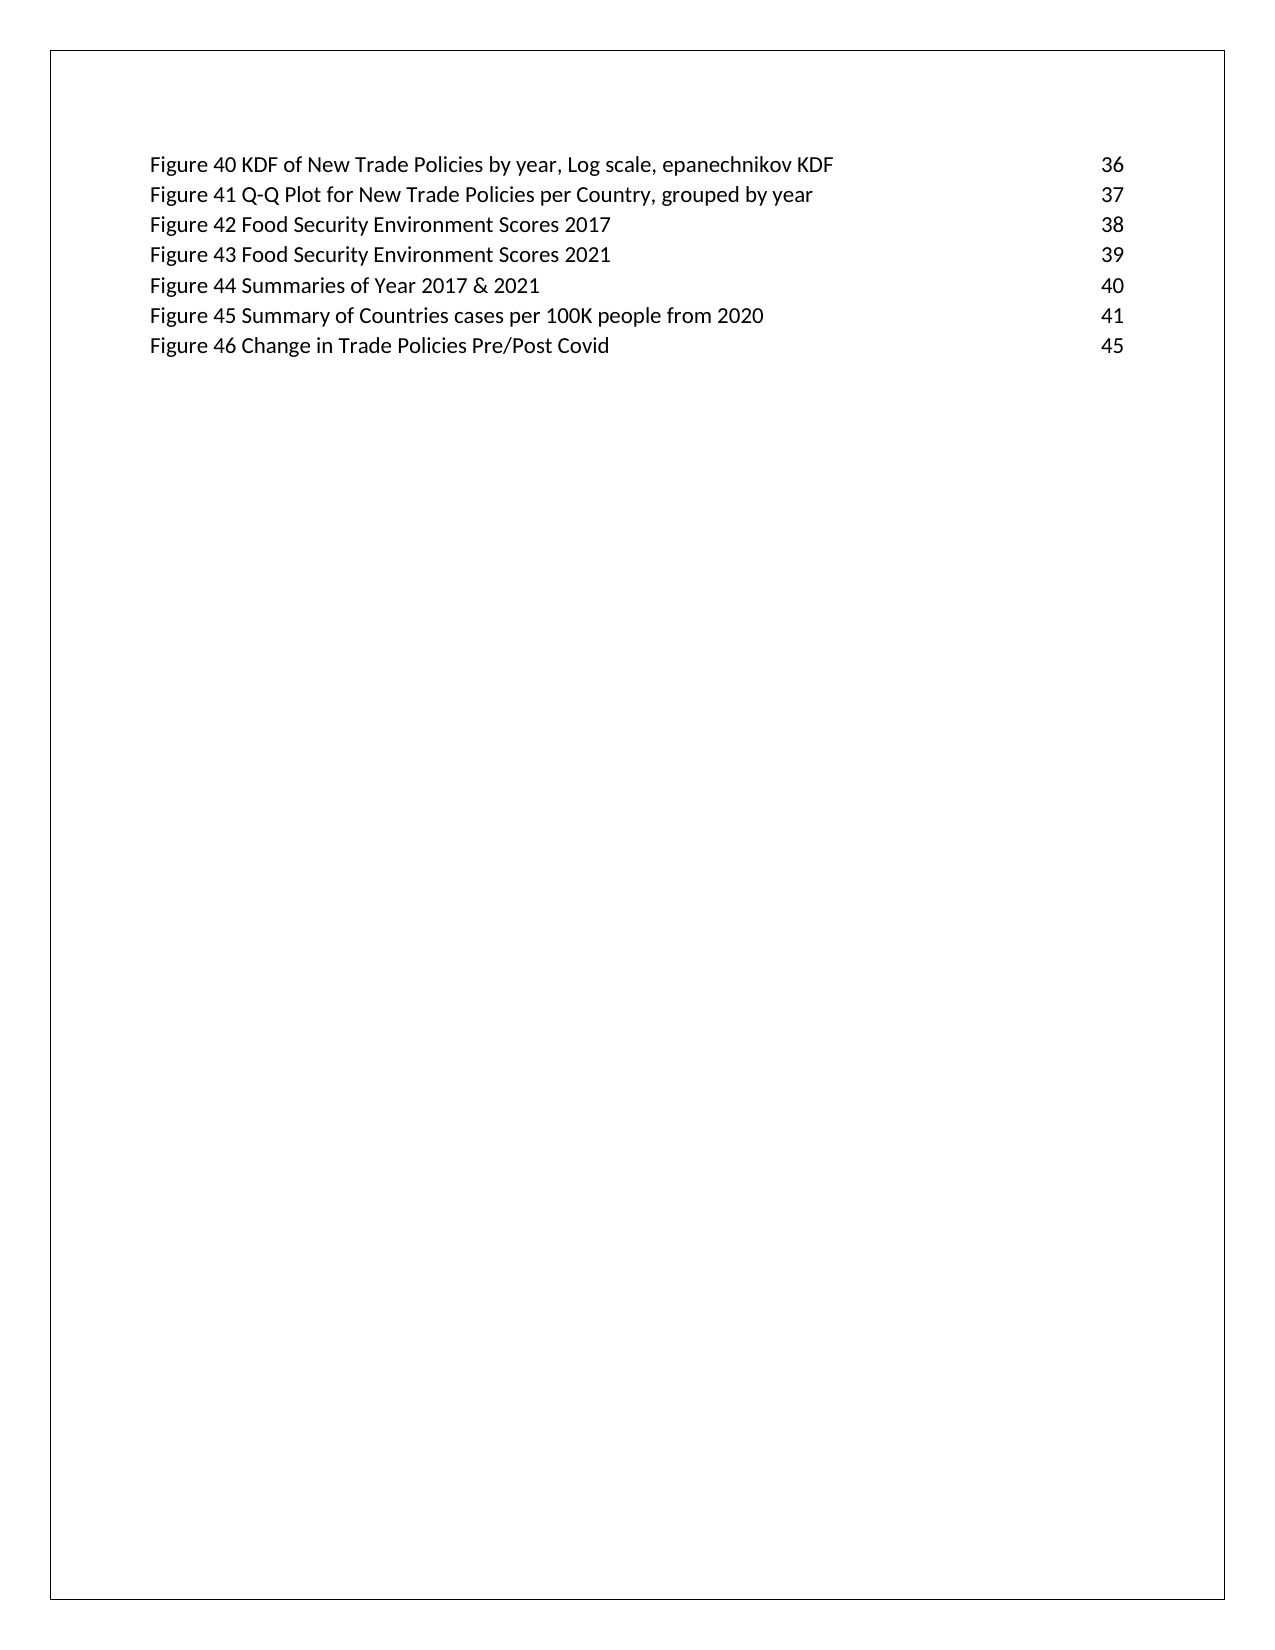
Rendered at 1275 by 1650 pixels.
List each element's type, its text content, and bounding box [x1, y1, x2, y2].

text Figure 44 Summaries of Year 2017 & 2021 40 [150, 271, 1125, 299]
text Figure 45 Summary of Countries cases per 100K people from 2020 41 [150, 301, 1125, 329]
text Figure 42 Food Security Environment Scores 2017 38 [150, 210, 1125, 238]
text Figure 46 Change in Trade Policies Pre/Post Covid 45 [150, 331, 1125, 359]
text Figure 43 Food Security Environment Scores 2021 39 [150, 241, 1125, 269]
text Figure 41 Q-Q Plot for New Trade Policies per Country, grouped by year 37 [150, 180, 1125, 208]
text Figure 40 KDF of New Trade Policies by year, Log scale, epanechnikov KDF 36 [150, 150, 1125, 178]
